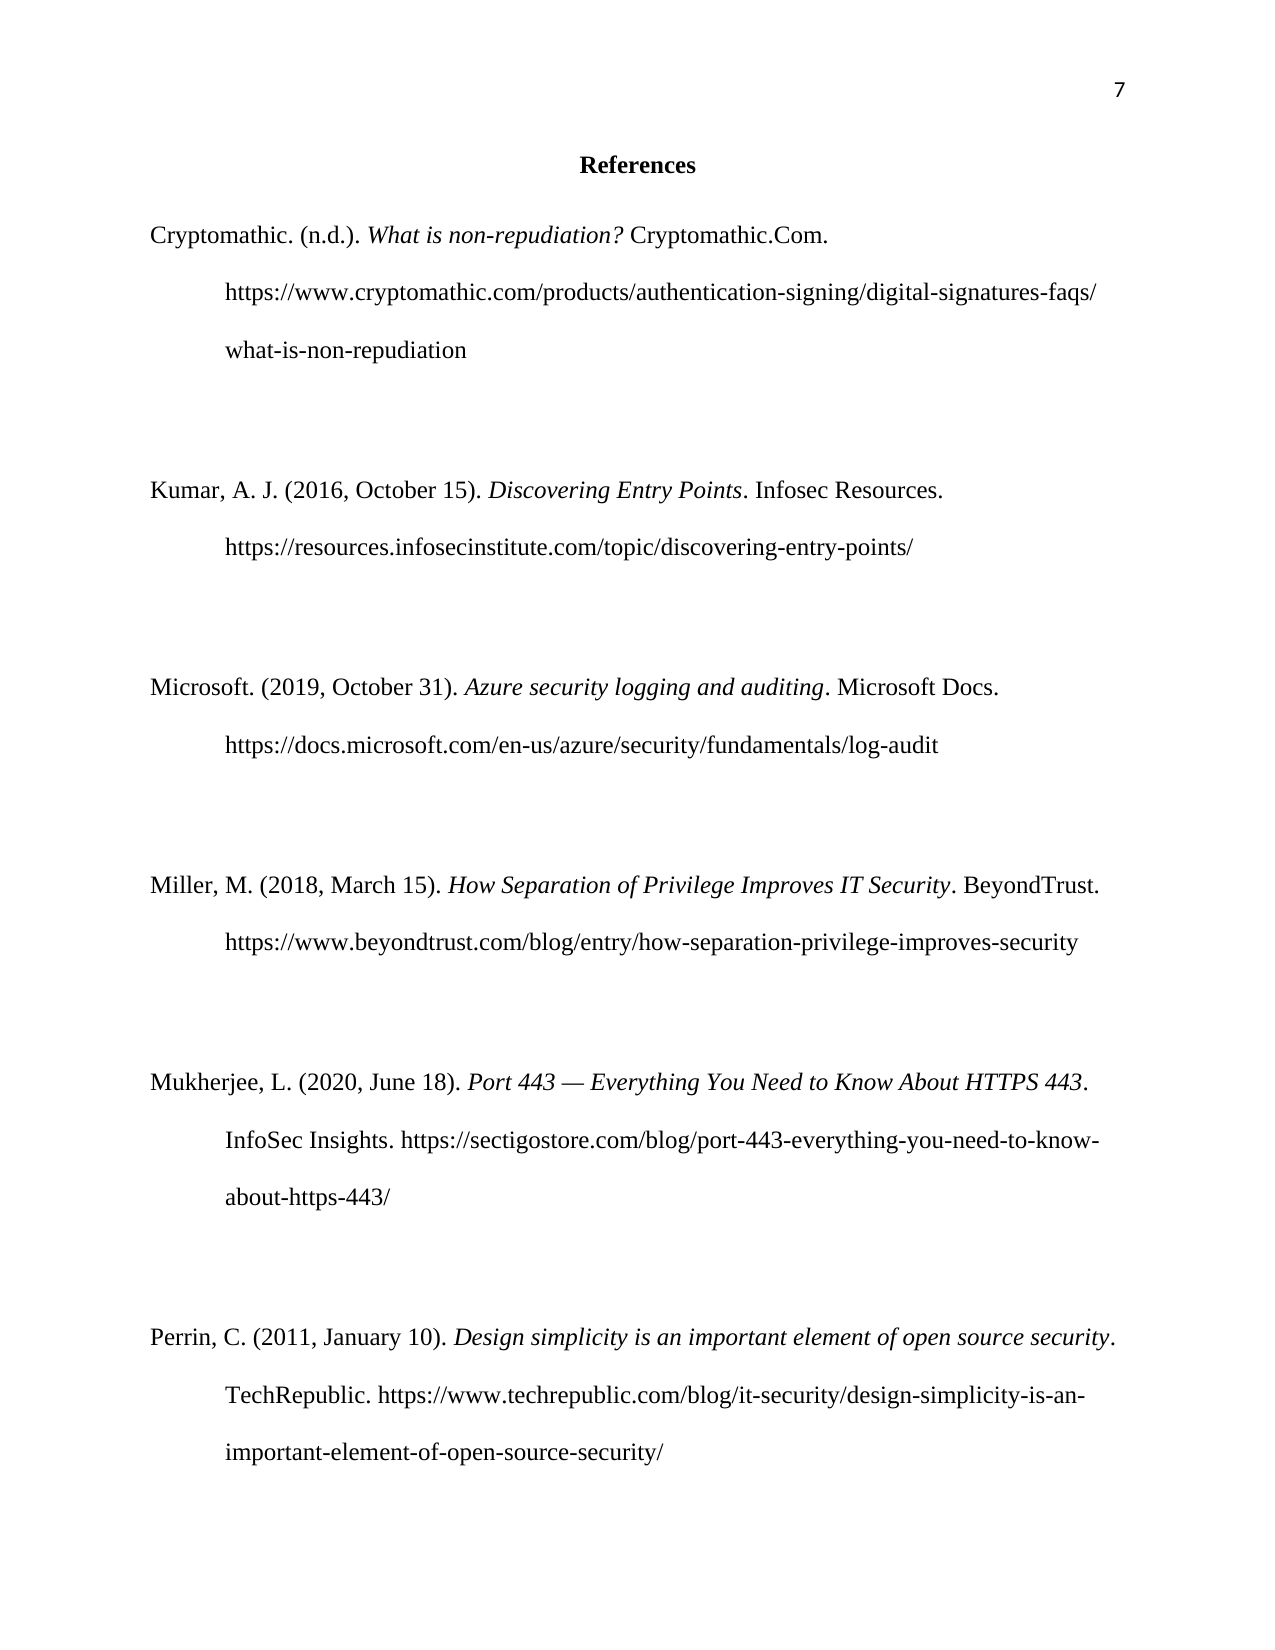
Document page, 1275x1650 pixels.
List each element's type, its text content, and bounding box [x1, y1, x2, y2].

text Microsoft. (2019, October 31). Azure security logging and auditing. Microsoft Docs. https://docs.microsoft.com/en-us/azure/security/fundamentals/log-audit [150, 672, 1125, 759]
text Kumar, A. J. (2016, October 15). Discovering Entry Points. Infosec Resources. https://resources.infosecinstitute.com/topic/discovering-entry-points/ [150, 475, 1125, 561]
text Cryptomathic. (n.d.). What is non-repudiation? Cryptomathic.Com. https://www.cryptomathic.com/products/authentication-signing/digital-signatures-faqs/what-is-non-repudiation [150, 220, 1125, 364]
text References [150, 150, 1125, 179]
text Perrin, C. (2011, January 10). Design simplicity is an important element of open source security. TechRepublic. https://www.techrepublic.com/blog/it-security/design-simplicity-is-an-important-element-of-open-source-security/ [150, 1322, 1125, 1466]
text Mukherjee, L. (2020, June 18). Port 443 — Everything You Need to Know About HTTPS 443. InfoSec Insights. https://sectigostore.com/blog/port-443-everything-you-need-to-know-about-https-443/ [150, 1067, 1125, 1211]
text Miller, M. (2018, March 15). How Separation of Privilege Improves IT Security. BeyondTrust. https://www.beyondtrust.com/blog/entry/how-separation-privilege-improves-security [150, 870, 1125, 956]
